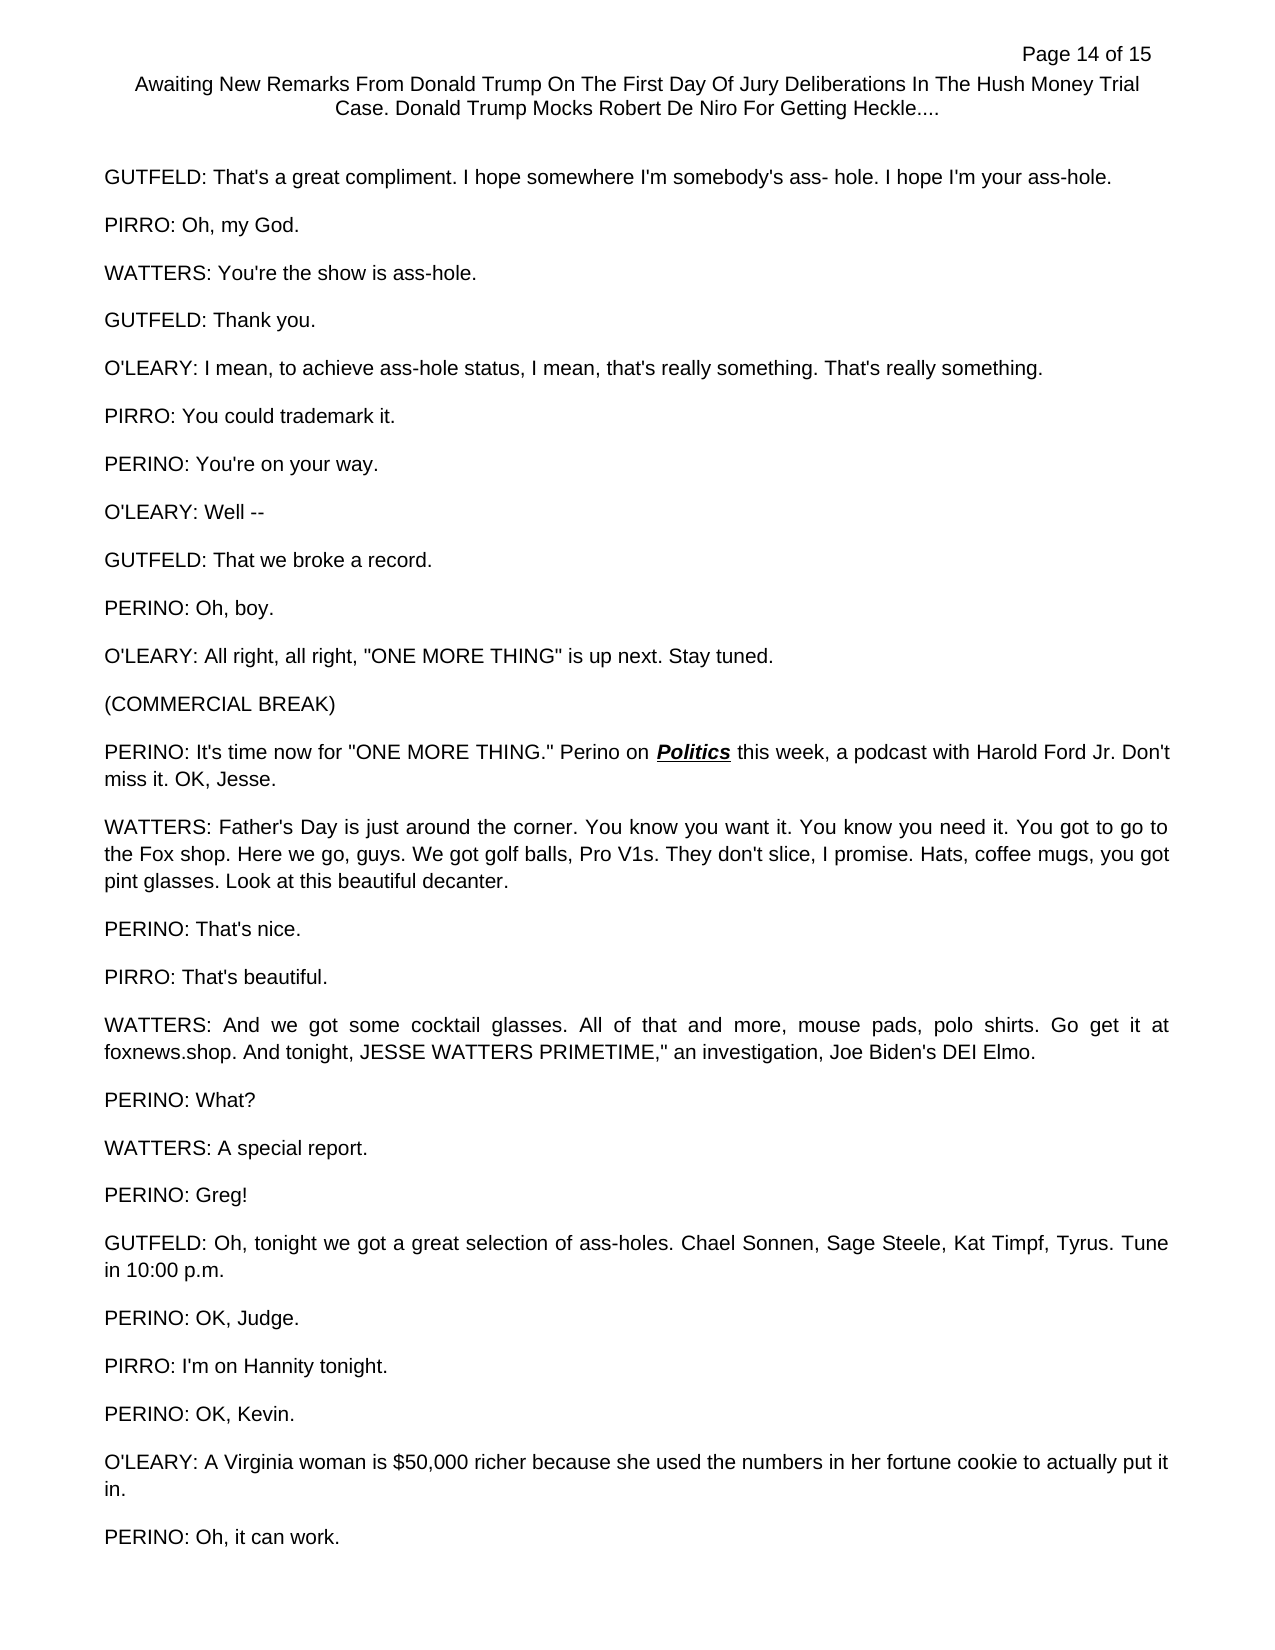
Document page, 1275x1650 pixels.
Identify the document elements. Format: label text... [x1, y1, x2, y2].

text PERINO: It's time now for "ONE MORE THING." Perino on Politics this week, a podcast with Harold Ford Jr. Don't miss it. OK, Jesse. [104, 736, 1171, 791]
text (COMMERCIAL BREAK) [104, 688, 1171, 716]
text O'LEARY: I mean, to achieve ass-hole status, I mean, that's really something. That's really something. [104, 353, 1171, 380]
text O'LEARY: A Virginia woman is $50,000 richer because she used the numbers in her fortune cookie to actually put it in. [104, 1447, 1171, 1501]
text PIRRO: I'm on Hannity tonight. [104, 1351, 1171, 1378]
text PERINO: That's nice. [104, 913, 1171, 941]
text PERINO: Oh, boy. [104, 593, 1171, 620]
text GUTFELD: Oh, tonight we got a great selection of ass-holes. Chael Sonnen, Sage Steele, Kat Timpf, Tyrus. Tune in 10:00 p.m. [104, 1228, 1171, 1282]
text WATTERS: And we got some cocktail glasses. All of that and more, mouse pads, polo shirts. Go get it at foxnews.shop. And tonight, JESSE WATTERS PRIMETIME," an investigation, Joe Biden's DEI Elmo. [104, 1009, 1171, 1063]
text PERINO: You're on your way. [104, 449, 1171, 476]
text PERINO: Oh, it can work. [104, 1522, 1171, 1549]
text PERINO: OK, Kevin. [104, 1399, 1171, 1426]
text GUTFELD: That's a great compliment. I hope somewhere I'm somebody's ass- hole. I hope I'm your ass-hole. [104, 161, 1171, 188]
text WATTERS: Father's Day is just around the corner. You know you want it. You know you need it. You got to go to the Fox shop. Here we go, guys. We got golf balls, Pro V1s. They don't slice, I promise. Hats, coffee mugs, you got pint glasses. Look at this beautiful decanter. [104, 811, 1171, 893]
text O'LEARY: All right, all right, "ONE MORE THING" is up next. Stay tuned. [104, 641, 1171, 668]
text WATTERS: A special report. [104, 1132, 1171, 1159]
text GUTFELD: Thank you. [104, 305, 1171, 332]
text PIRRO: You could trademark it. [104, 401, 1171, 428]
text GUTFELD: That we broke a record. [104, 545, 1171, 572]
text PIRRO: That's beautiful. [104, 961, 1171, 988]
text PERINO: OK, Judge. [104, 1303, 1171, 1330]
text PERINO: What? [104, 1084, 1171, 1111]
text WATTERS: You're the show is ass-hole. [104, 257, 1171, 284]
text PERINO: Greg! [104, 1180, 1171, 1207]
text O'LEARY: Well -- [104, 497, 1171, 524]
text PIRRO: Oh, my God. [104, 209, 1171, 236]
